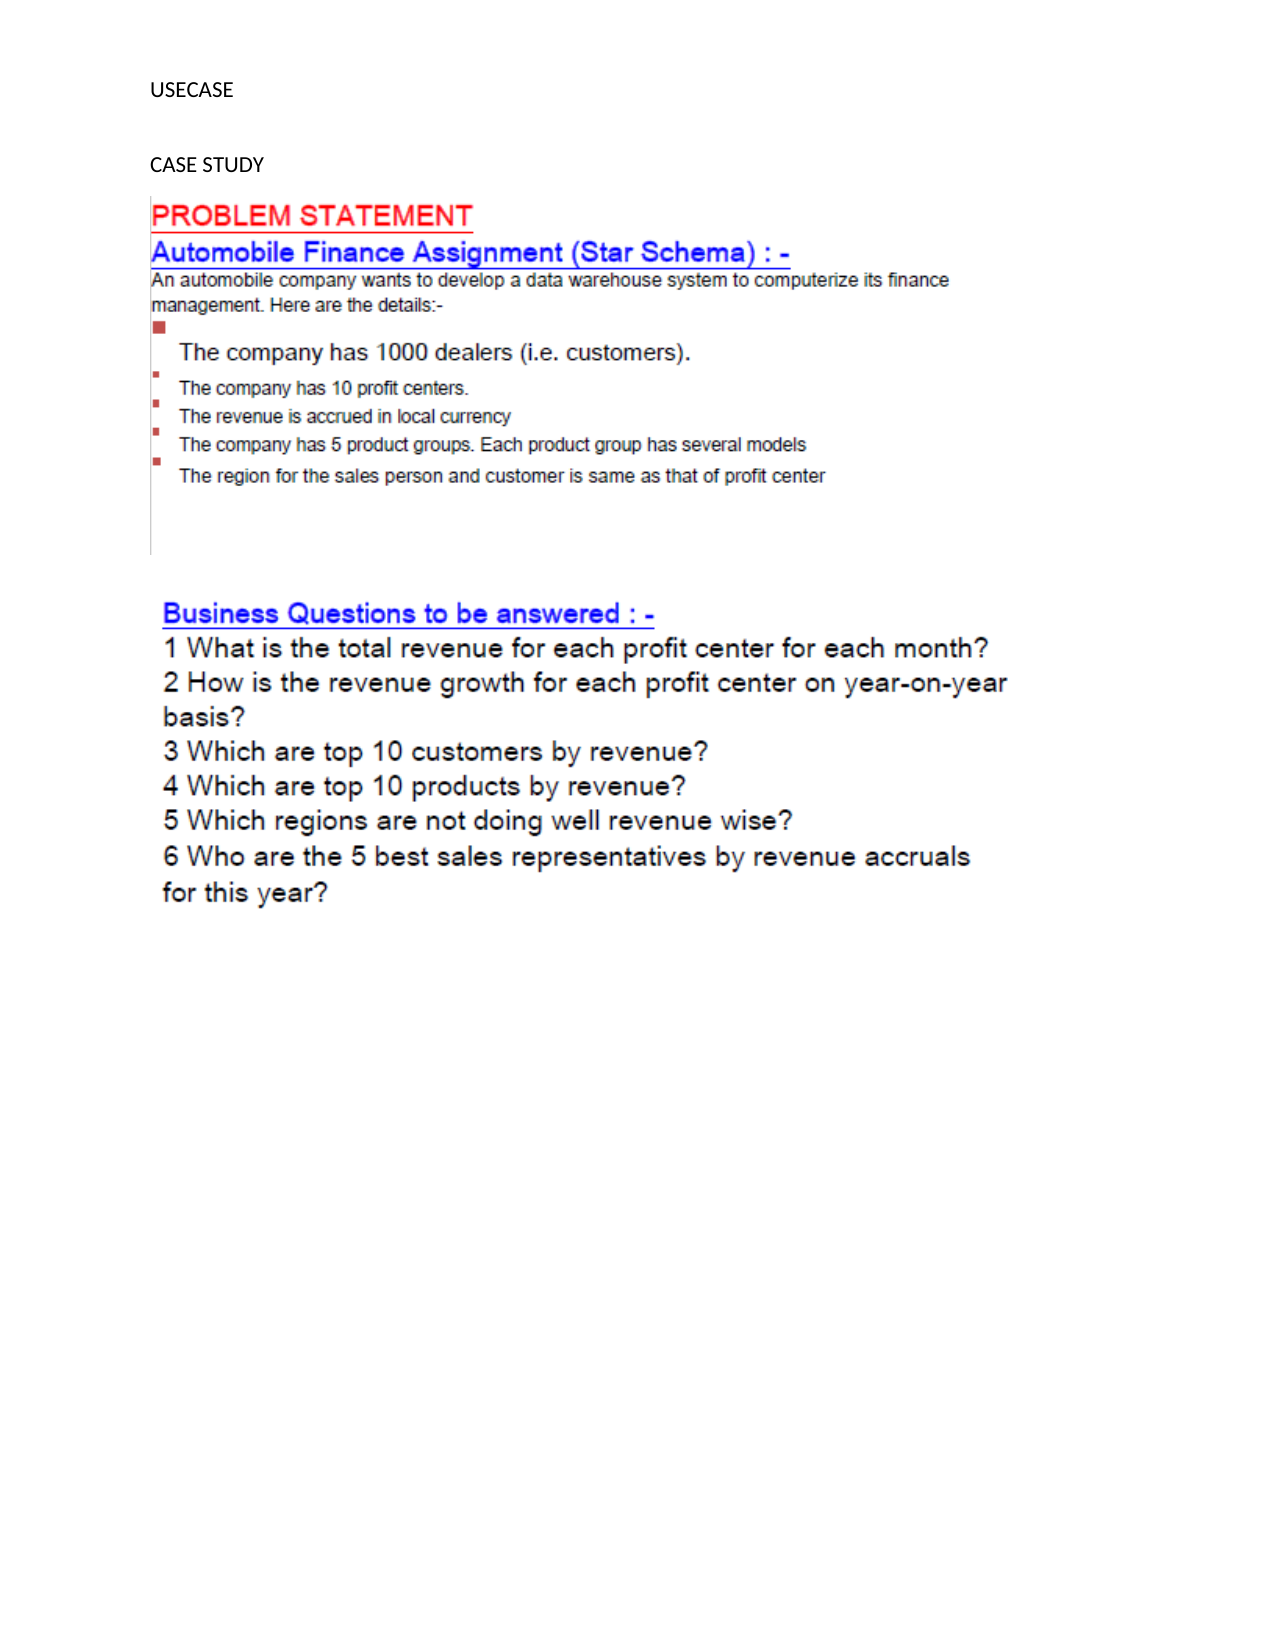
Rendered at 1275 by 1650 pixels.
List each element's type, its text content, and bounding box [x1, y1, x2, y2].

picture [150, 196, 963, 555]
text CASE STUDY [150, 150, 1125, 178]
picture [150, 573, 1008, 968]
